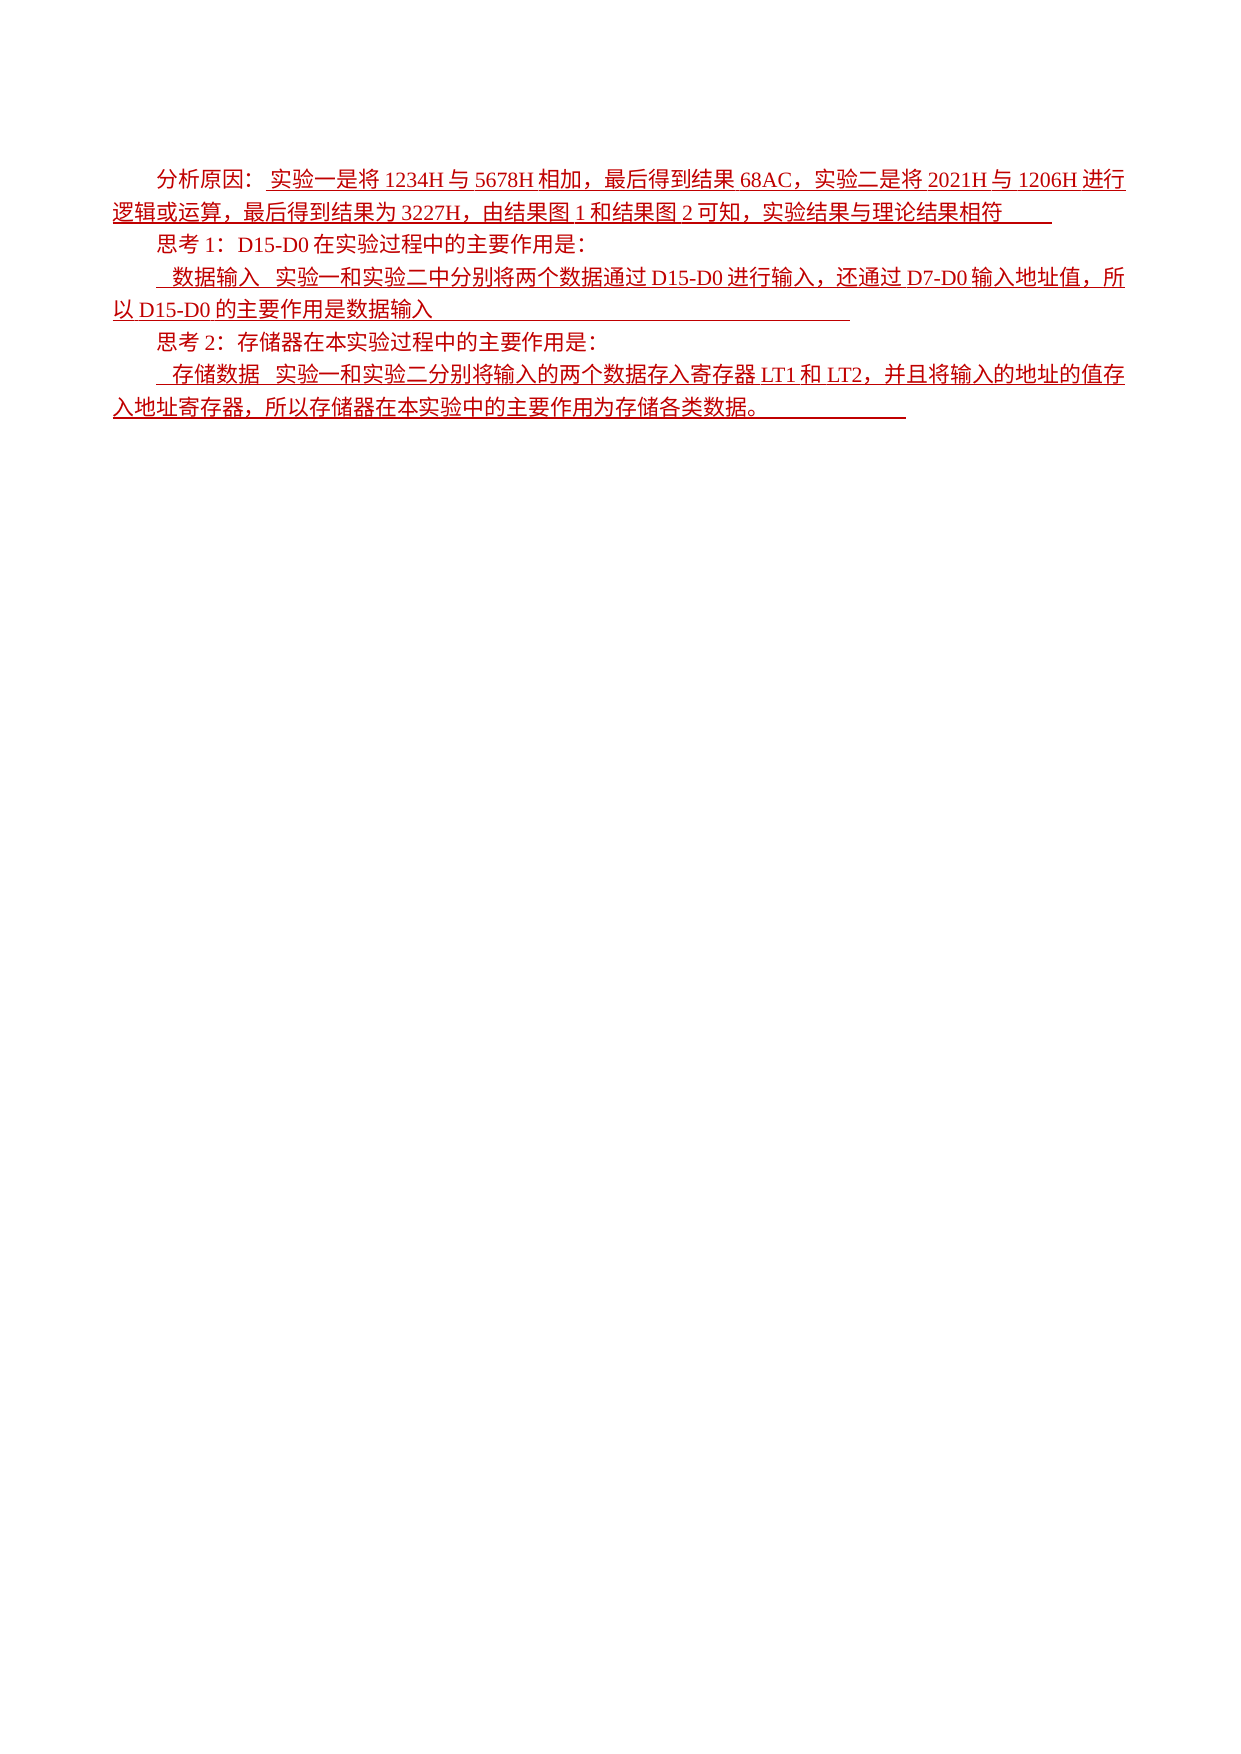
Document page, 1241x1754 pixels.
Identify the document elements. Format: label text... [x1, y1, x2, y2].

text 存储数据 实验一和实验二分别将输入的两个数据存入寄存器LT1和LT2，并且将输入的地址的值存入地址寄存器，所以存储器在本实验中的主要作用为存储各类数据。 [112, 357, 1128, 422]
text 分析原因： 实验一是将1234H与5678H相加，最后得到结果68AC，实验二是将2021H与1206H进行逻辑或运算，最后得到结果为3227H，由结果图1和结果图2可知，实验结果与理论结果相符 [112, 162, 1128, 227]
text 数据输入 实验一和实验二中分别将两个数据通过D15-D0进行输入，还通过D7-D0输入地址值，所以D15-D0的主要作用是数据输入 [112, 259, 1128, 324]
text 思考1：D15-D0在实验过程中的主要作用是： [112, 227, 1128, 259]
text 思考2：存储器在本实验过程中的主要作用是： [112, 324, 1128, 357]
